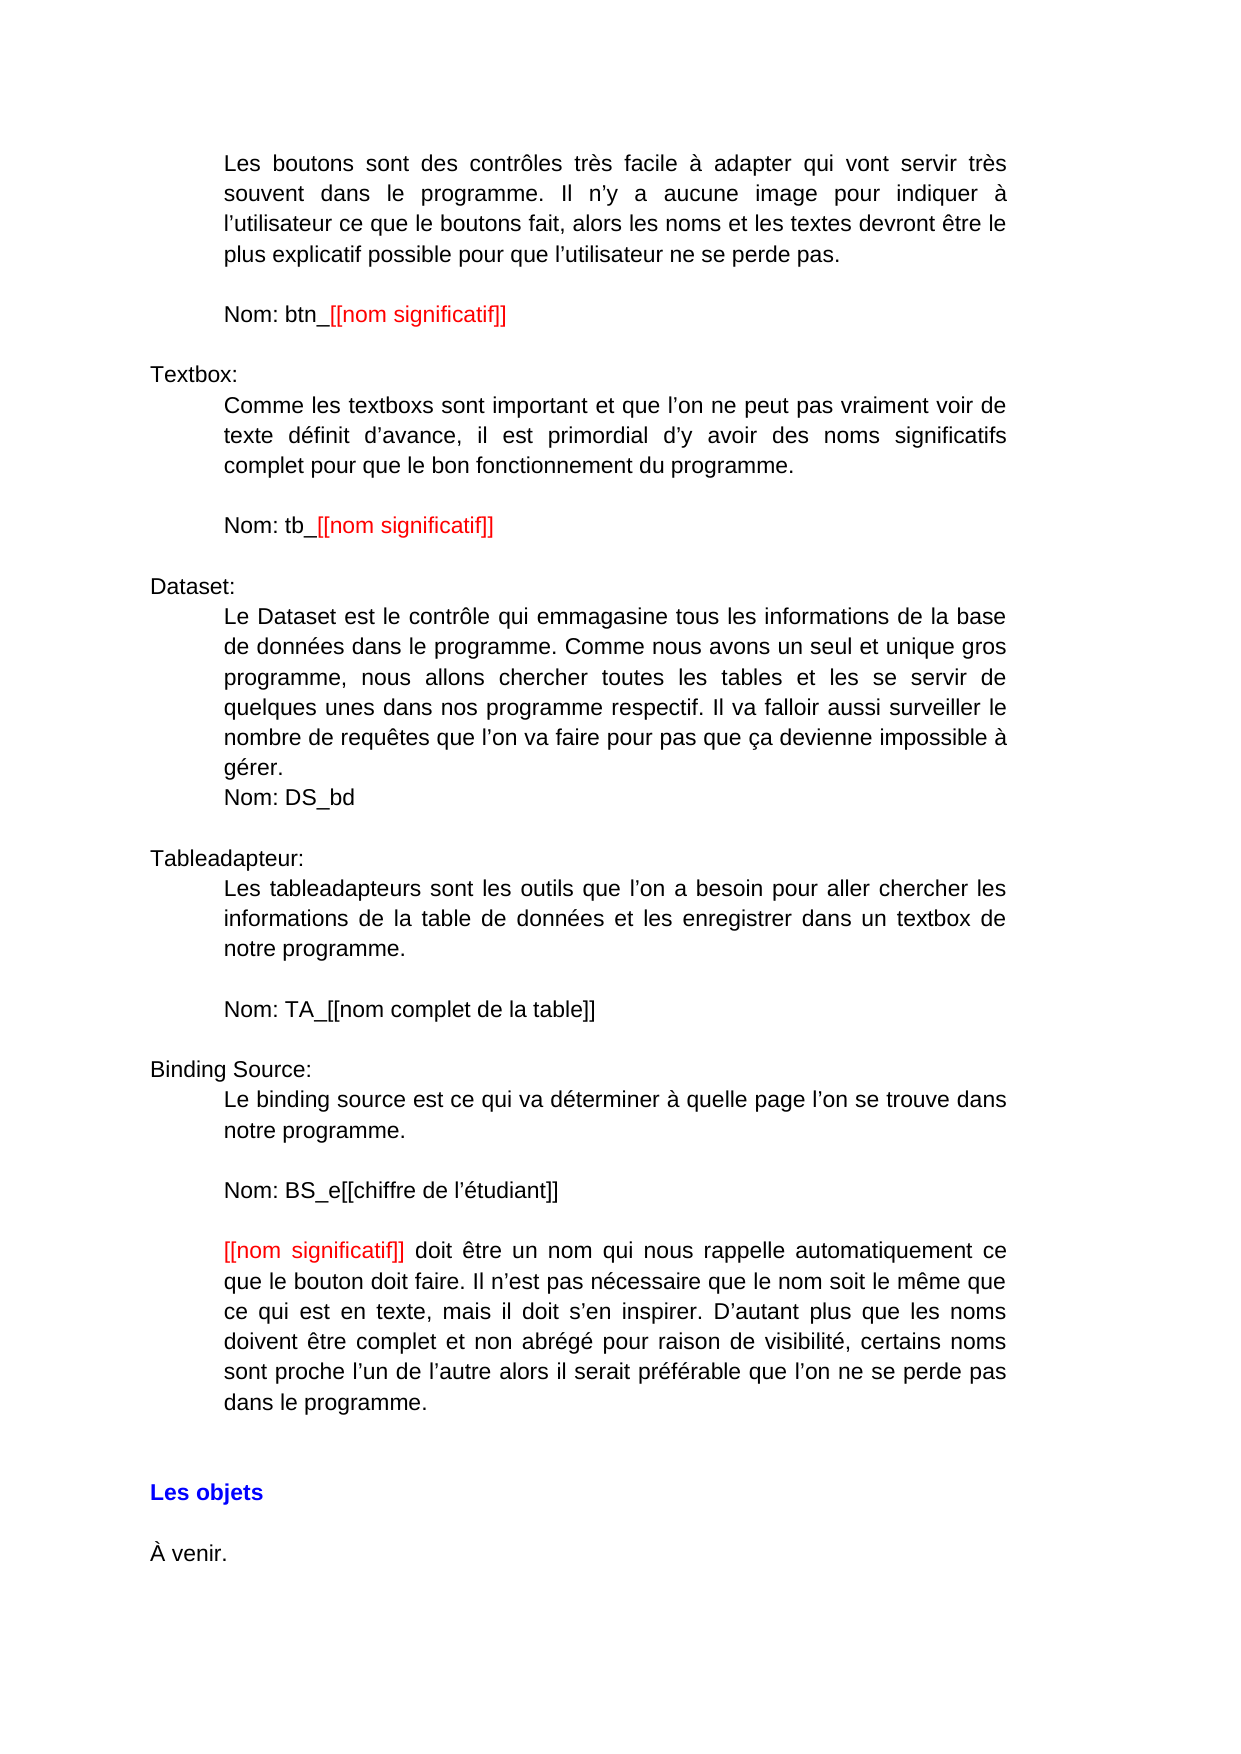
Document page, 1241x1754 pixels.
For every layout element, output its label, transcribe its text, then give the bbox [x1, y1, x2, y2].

text Dataset: [150, 573, 1090, 599]
text Nom: tb_[[nom significatif]] [224, 512, 1007, 539]
text Nom: TA_[[nom complet de la table]] [224, 996, 1007, 1022]
text Tableadapteur: [150, 845, 1007, 871]
text Binding Source: [150, 1056, 1007, 1083]
text Nom: BS_e[[chiffre de l’étudiant]] [224, 1177, 1007, 1203]
text Nom: btn_[[nom significatif]] [224, 301, 1007, 327]
text Nom: DS_bd [224, 784, 1007, 811]
text Textbox: [150, 361, 1007, 388]
text Les boutons sont des contrôles très facile à adapter qui vont servir très souvent dans le programme. Il n’y a aucune image pour indiquer à l’utilisateur ce que le boutons fait, alors les noms et les textes devront être le plus explicatif possible pour que l’utilisateur ne se perde pas. [224, 150, 1007, 267]
text Le Dataset est le contrôle qui emmagasine tous les informations de la base de données dans le programme. Comme nous avons un seul et unique gros programme, nous allons chercher toutes les tables et les se servir de quelques unes dans nos programme respectif. Il va falloir aussi surveiller le nombre de requêtes que l’on va faire pour pas que ça devienne impossible à gérer. [224, 603, 1007, 781]
text Les tableadapteurs sont les outils que l’on a besoin pour aller chercher les informations de la table de données et les enregistrer dans un textbox de notre programme. [224, 875, 1007, 962]
text Comme les textboxs sont important et que l’on ne peut pas vraiment voir de texte définit d’avance, il est primordial d’y avoir des noms significatifs complet pour que le bon fonctionnement du programme. [224, 392, 1007, 478]
text À venir. [150, 1539, 1090, 1566]
text Les objets [150, 1479, 1090, 1506]
text [[nom significatif]] doit être un nom qui nous rappelle automatiquement ce que le bouton doit faire. Il n’est pas nécessaire que le nom soit le même que ce qui est en texte, mais il doit s’en inspirer. D’autant plus que les noms doivent être complet et non abrégé pour raison de visibilité, certains noms sont proche l’un de l’autre alors il serait préférable que l’on ne se perde pas dans le programme. [224, 1237, 1007, 1415]
text Le binding source est ce qui va déterminer à quelle page l’on se trouve dans notre programme. [224, 1086, 1007, 1143]
